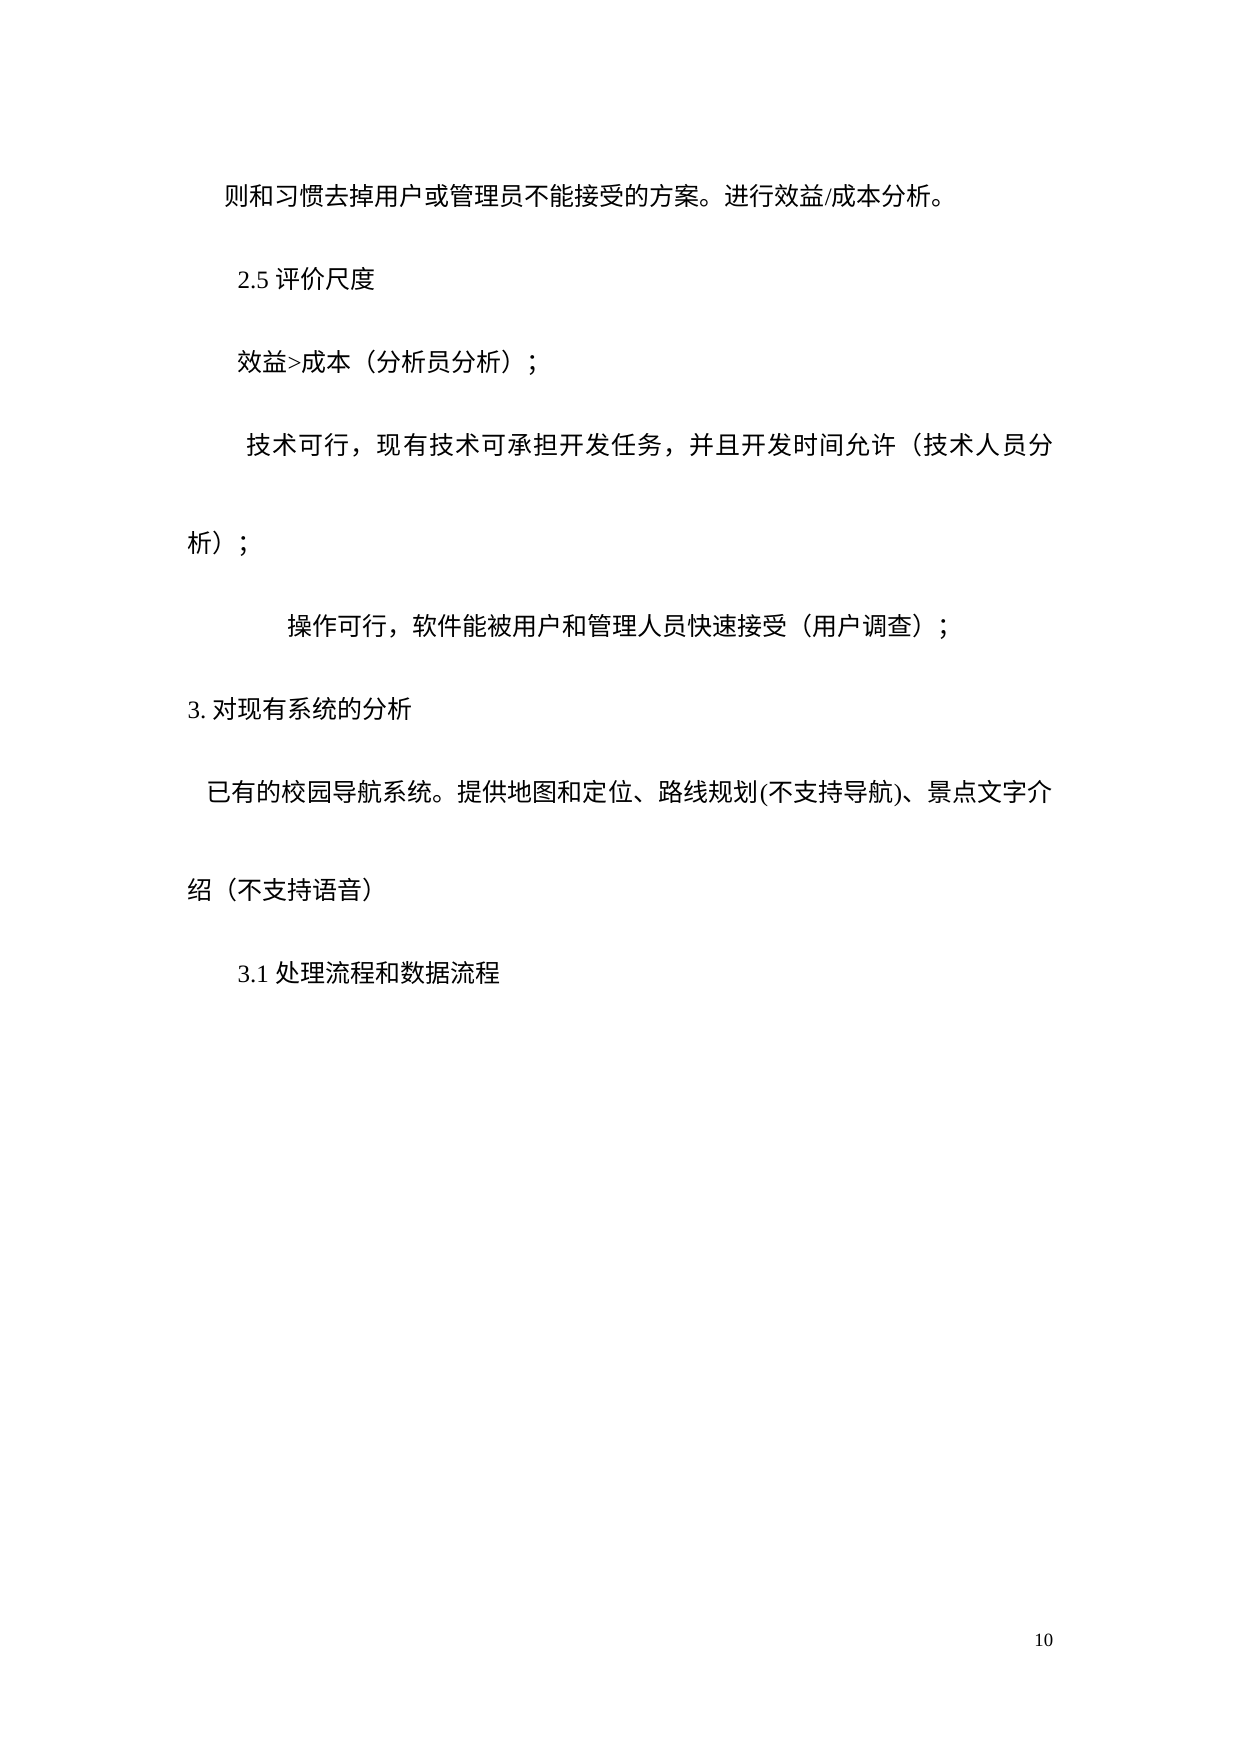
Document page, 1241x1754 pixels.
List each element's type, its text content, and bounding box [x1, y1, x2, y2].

text 3.1 处理流程和数据流程 [187, 939, 1053, 1004]
text 技术可行，现有技术可承担开发任务，并且开发时间允许（技术人员分析）； [187, 411, 1053, 574]
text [224, 162, 1053, 227]
text 3. 对现有系统的分析 [187, 675, 1053, 740]
text 已有的校园导航系统。提供地图和定位、路线规划(不支持导航)、景点文字介绍（不支持语音） [187, 758, 1053, 921]
text 2.5 评价尺度 [187, 245, 1053, 310]
text 操作可行，软件能被用户和管理人员快速接受（用户调查）； [187, 592, 1053, 657]
text 效益>成本（分析员分析）； [187, 328, 1053, 393]
